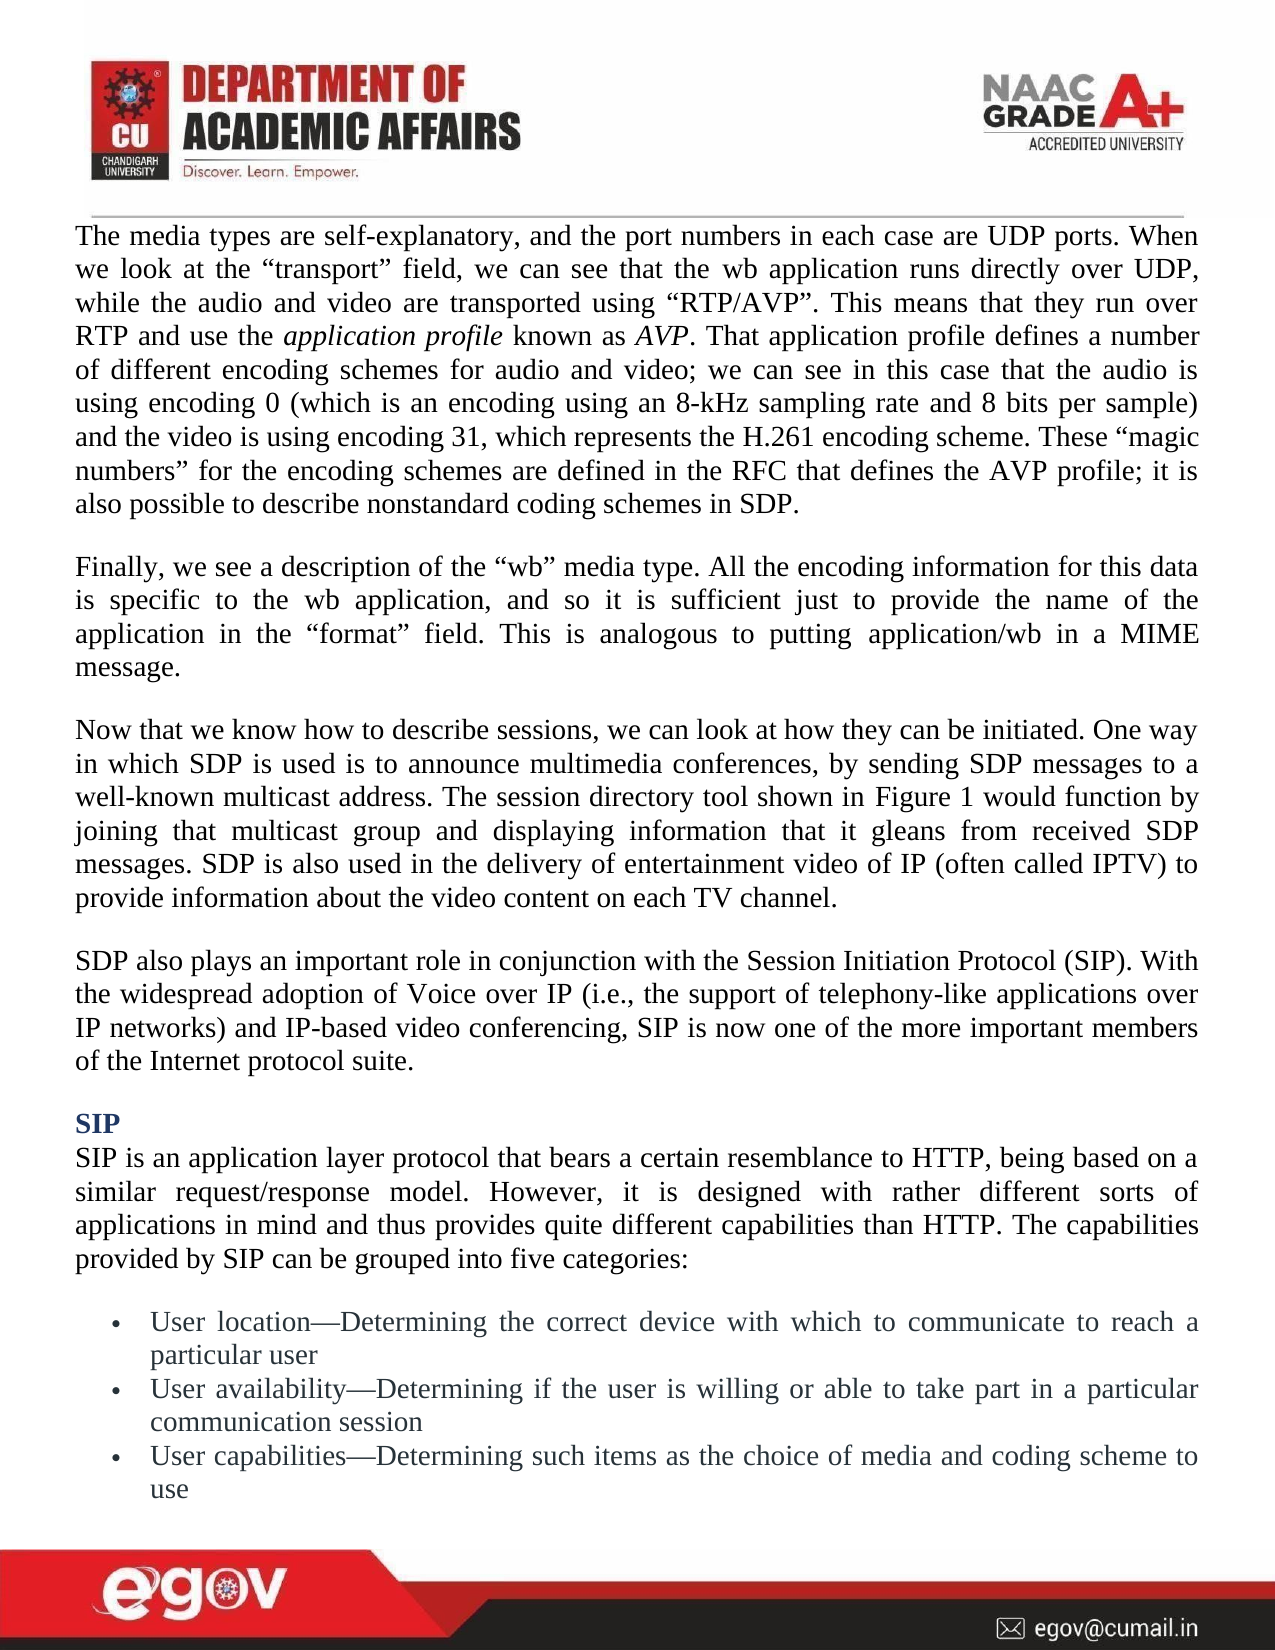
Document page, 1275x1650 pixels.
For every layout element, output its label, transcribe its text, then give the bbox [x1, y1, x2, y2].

text SIP is an application layer protocol that bears a certain resemblance to HTTP, being based on a similar request/response model. However, it is designed with rather different sorts of applications in mind and thus provides quite different capabilities than HTTP. The capabilities provided by SIP can be grouped into five categories: [75, 1140, 1200, 1274]
list User capabilities—Determining such items as the choice of media and coding scheme to use [112, 1438, 1200, 1505]
text Finally, we see a description of the “wb” media type. All the encoding information for this data is specific to the wb application, and so it is sufficient just to provide the name of the application in the “format” field. This is analogous to putting application/wb in a MIME message. [75, 549, 1200, 683]
picture [83, 0, 1274, 218]
text Now that we know how to describe sessions, we can look at how they can be initiated. One way in which SDP is used is to announce multimedia conferences, by sending SDP messages to a well-known multicast address. The session directory tool shown in Figure 1 would function by joining that multicast group and displaying information that it gleans from received SDP messages. SDP is also used in the delivery of entertainment video of IP (often called IPTV) to provide information about the video content on each TV channel. [75, 712, 1200, 913]
text The media types are self-explanatory, and the port numbers in each case are UDP ports. When we look at the “transport” field, we can see that the wb application runs directly over UDP, while the audio and video are transported using “RTP/AVP”. This means that they run over RTP and use the application profile known as AVP. That application profile defines a number of different encoding schemes for audio and video; we can see in this case that the audio is using encoding 0 (which is an encoding using an 8-kHz sampling rate and 8 bits per sample) and the video is using encoding 31, which represents the H.261 encoding scheme. These “magic numbers” for the encoding schemes are defined in the RFC that defines the AVP profile; it is also possible to describe nonstandard coding schemes in SDP. [75, 75, 1200, 520]
picture [0, 1549, 1275, 1650]
list User location—Determining the correct device with which to communicate to reach a particular user [112, 1304, 1200, 1371]
list User availability—Determining if the user is willing or able to take part in a particular communication session [112, 1371, 1200, 1438]
text SDP also plays an important role in conjunction with the Session Initiation Protocol (SIP). With the widespread adoption of Voice over IP (i.e., the support of telephony-like applications over IP networks) and IP-based video conferencing, SIP is now one of the more important members of the Internet protocol suite. [75, 943, 1200, 1077]
subtitle SIP [75, 1106, 1200, 1139]
